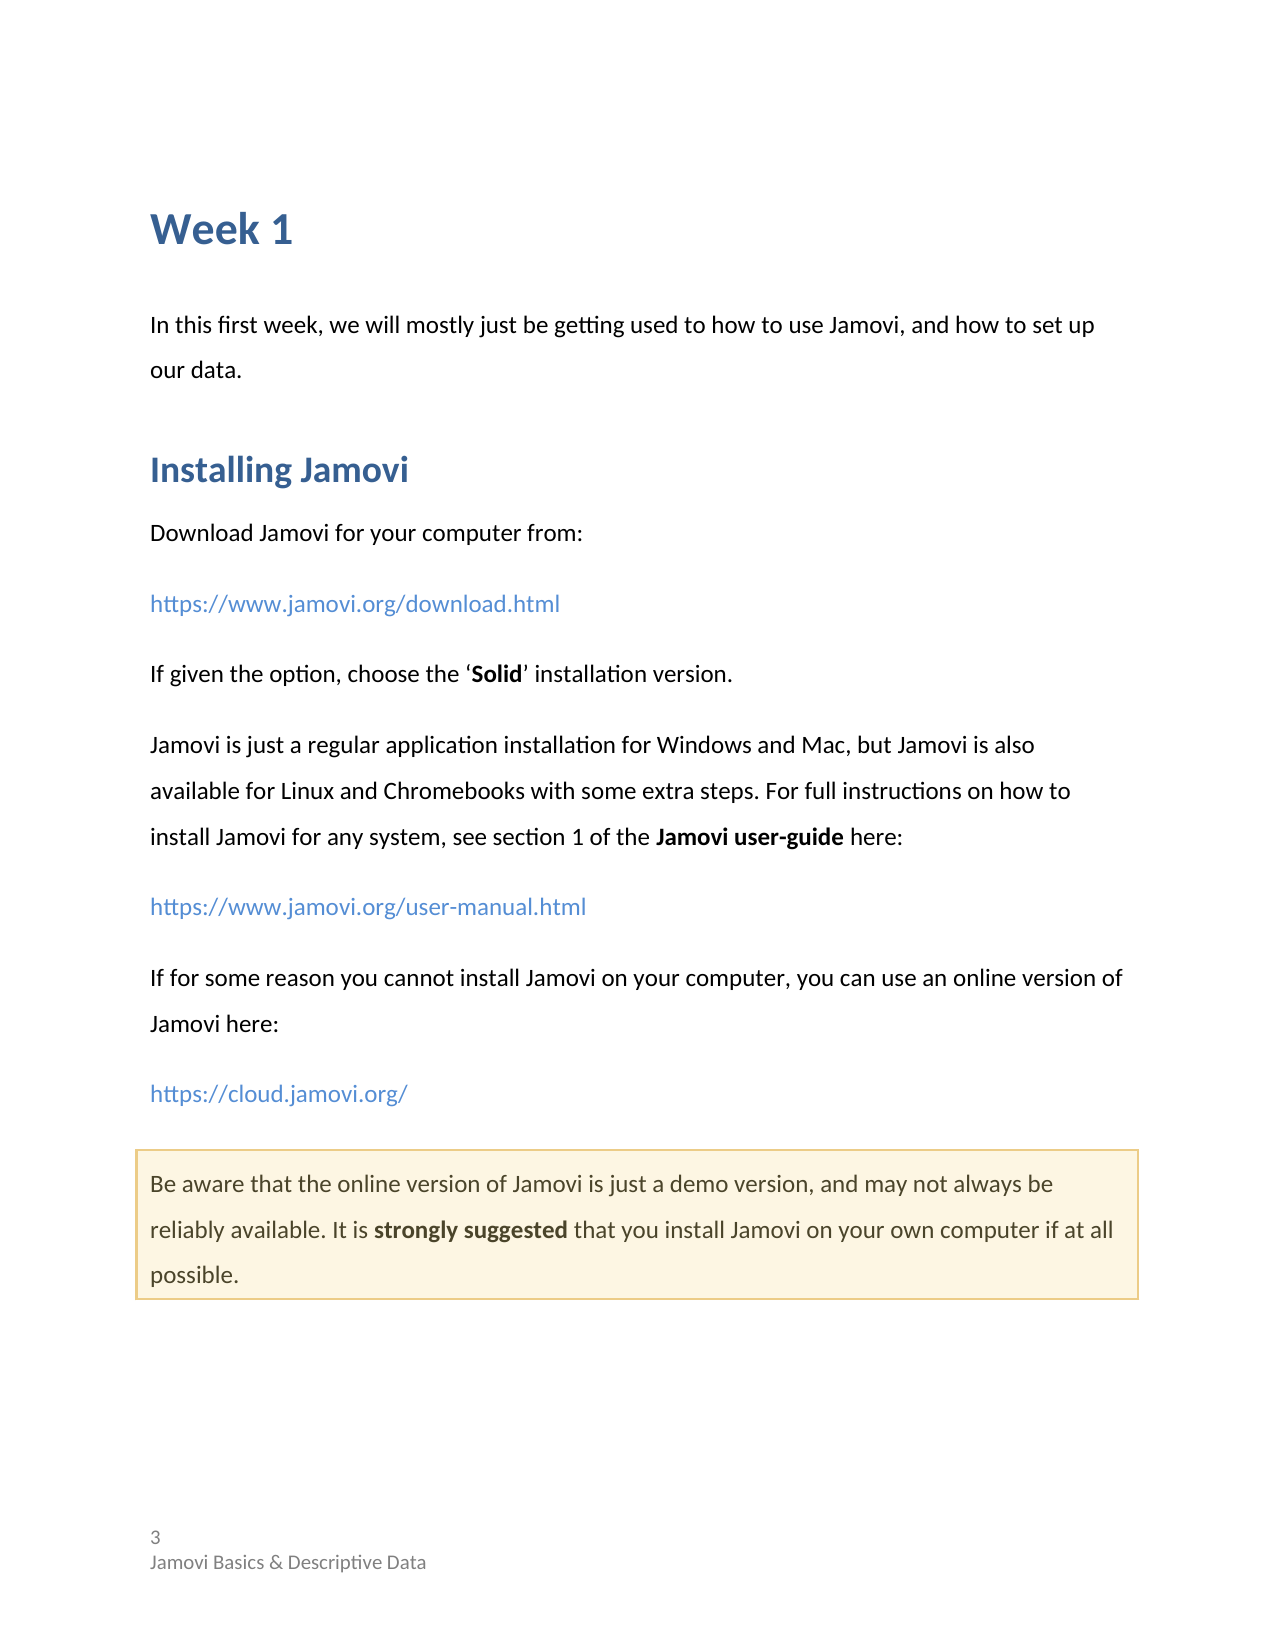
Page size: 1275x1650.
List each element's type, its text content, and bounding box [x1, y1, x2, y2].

text https://cloud.jamovi.org/ [150, 1078, 1125, 1109]
text Jamovi is just a regular application installation for Windows and Mac, but Jamovi is also available for Linux and Chromebooks with some extra steps. For full instructions on how to install Jamovi for any system, see section 1 of the Jamovi user-guide here: [150, 729, 1125, 851]
text Be aware that the online version of Jamovi is just a demo version, and may not always be reliably available. It is strongly suggested that you install Jamovi on your own computer if at all possible. [138, 1151, 1137, 1298]
text In this first week, we will mostly just be getting used to how to use Jamovi, and how to set up our data. [150, 309, 1125, 385]
text If given the option, choose the ‘Solid’ installation version. [150, 658, 1125, 689]
text ‌https://www.jamovi.org/user-manual.html [150, 891, 1125, 922]
text Download Jamovi for your computer from: [150, 517, 1125, 547]
text If for some reason you cannot install Jamovi on your computer, you can use an online version of Jamovi here: [150, 962, 1125, 1038]
subtitle Week 1 [150, 200, 1125, 256]
subtitle Installing Jamovi [150, 446, 1125, 492]
text https://www.jamovi.org/download.html [150, 588, 1125, 618]
